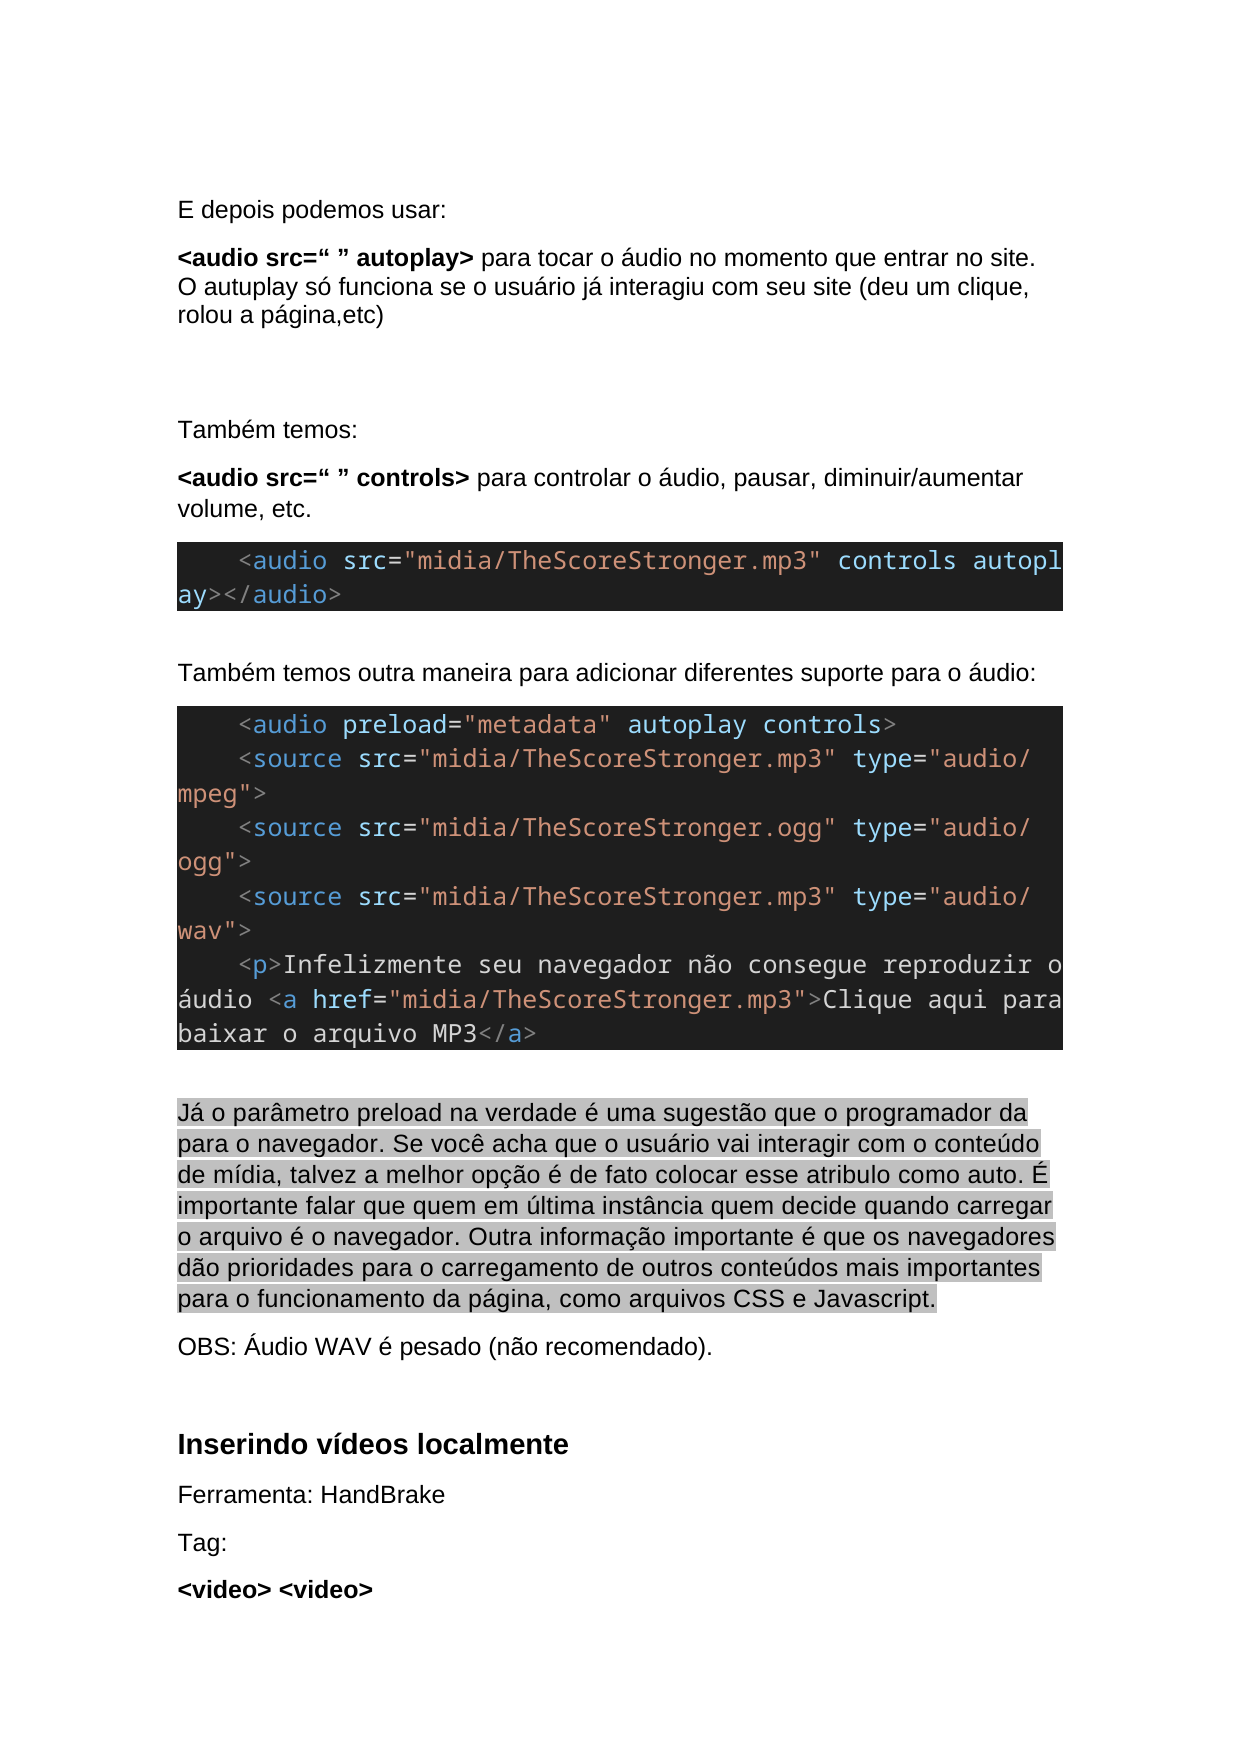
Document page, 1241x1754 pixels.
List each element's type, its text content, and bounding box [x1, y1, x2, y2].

text <audio src="midia/TheScoreStronger.mp3" controls autoplay></audio> [177, 542, 1063, 611]
text Ferramenta: HandBrake [177, 1480, 1063, 1508]
text Tag: [177, 1527, 1063, 1556]
text <source src="midia/TheScoreStronger.ogg" type="audio/ogg"> [177, 809, 1063, 878]
text <source src="midia/TheScoreStronger.mp3" type="audio/wav"> [177, 878, 1063, 947]
text Também temos: [177, 416, 1063, 444]
text <audio preload="metadata" autoplay controls> [177, 706, 1063, 741]
text OBS: Áudio WAV é pesado (não recomendado). [177, 1332, 1063, 1360]
text <p>Infelizmente seu navegador não consegue reproduzir o áudio <a href="midia/TheScoreStronger.mp3">Clique aqui para baixar o arquivo MP3</a> [177, 947, 1063, 1050]
text Inserindo vídeos localmente [177, 1427, 1063, 1461]
text E depois podemos usar: [177, 195, 1063, 224]
text <source src="midia/TheScoreStronger.mp3" type="audio/mpeg"> [177, 741, 1063, 809]
text Já o parâmetro preload na verdade é uma sugestão que o programador da para o navegador. Se você acha que o usuário vai interagir com o conteúdo de mídia, talvez a melhor opção é de fato colocar esse atribulo como auto. É importante falar que quem em última instância quem decide quando carregar o arquivo é o navegador. Outra informação importante é que os navegadores dão prioridades para o carregamento de outros conteúdos mais importantes para o funcionamento da página, como arquivos CSS e Javascript. [177, 1098, 1063, 1313]
text <audio src=“ ” controls> para controlar o áudio, pausar, diminuir/aumentar volume, etc. [177, 463, 1063, 523]
text Também temos outra maneira para adicionar diferentes suporte para o áudio: [177, 658, 1063, 687]
text <video> <video> [177, 1575, 1063, 1604]
text <audio src=“ ” autoplay> para tocar o áudio no momento que entrar no site. O autuplay só funciona se o usuário já interagiu com seu site (deu um clique, rolou a página,etc) [177, 243, 1063, 329]
